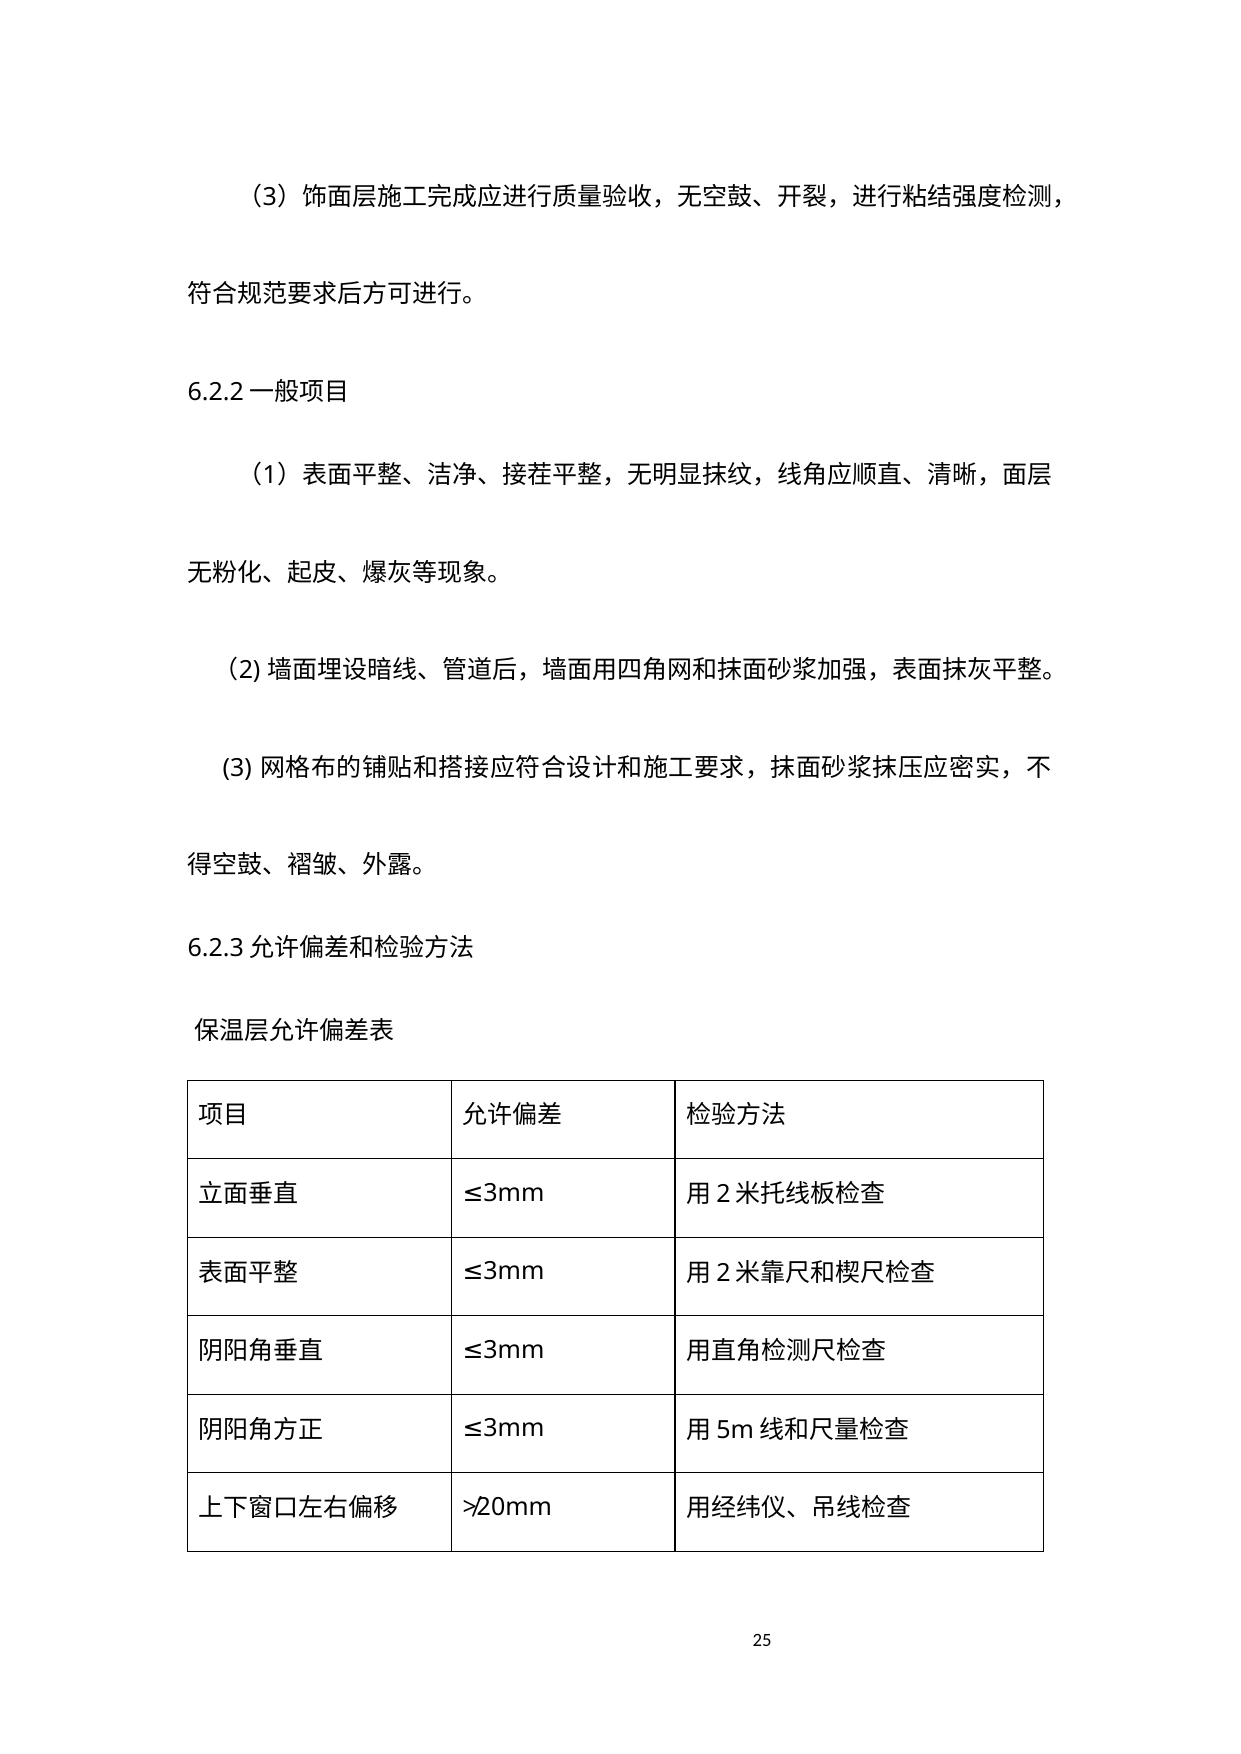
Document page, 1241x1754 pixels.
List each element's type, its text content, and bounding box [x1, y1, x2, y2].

table_cell 用2米托线板检查 [676, 1159, 1043, 1237]
table_cell 立面垂直 [188, 1159, 451, 1237]
table_cell 上下窗口左右偏移 [188, 1473, 451, 1551]
table_cell 阴阳角垂直 [188, 1316, 451, 1394]
table_header 检验方法 [676, 1081, 1043, 1158]
text （1）表面平整、洁净、接茬平整，无明显抹纹，线角应顺直、清晰，面层无粉化、起皮、爆灰等现象。 （2) 墙面埋设暗线、管道后，墙面用四角网和抹面砂浆加强，表面抹灰平整。 (3) 网格布的铺贴和搭接应符合设计和施工要求，抹面砂浆抹压应密实，不得空鼓、褶皱、外露。 [187, 440, 1053, 895]
table_cell 用5m线和尺量检查 [676, 1395, 1043, 1472]
table_header 项目 [188, 1081, 451, 1158]
text 6.2.3允许偏差和检验方法 [187, 913, 1053, 978]
table_cell 阴阳角方正 [188, 1395, 451, 1472]
table_cell 用直角检测尺检查 [676, 1316, 1043, 1394]
table_cell ≤3mm [452, 1159, 674, 1237]
table_cell 用经纬仪、吊线检查 [676, 1473, 1043, 1551]
table_cell ≯20mm [452, 1473, 674, 1551]
table_cell ≤3mm [452, 1395, 674, 1472]
table_header 允许偏差 [452, 1081, 674, 1158]
list 饰面层施工完成应进行质量验收，无空鼓、开裂，进行粘结强度检测，符合规范要求后方可进行。 6.2.2一般项目 [187, 162, 1053, 422]
table_cell 用2米靠尺和楔尺检查 [676, 1238, 1043, 1315]
text 保温层允许偏差表 [187, 996, 1053, 1061]
table_cell 表面平整 [188, 1238, 451, 1315]
table_cell ≤3mm [452, 1316, 674, 1394]
table_cell ≤3mm [452, 1238, 674, 1315]
